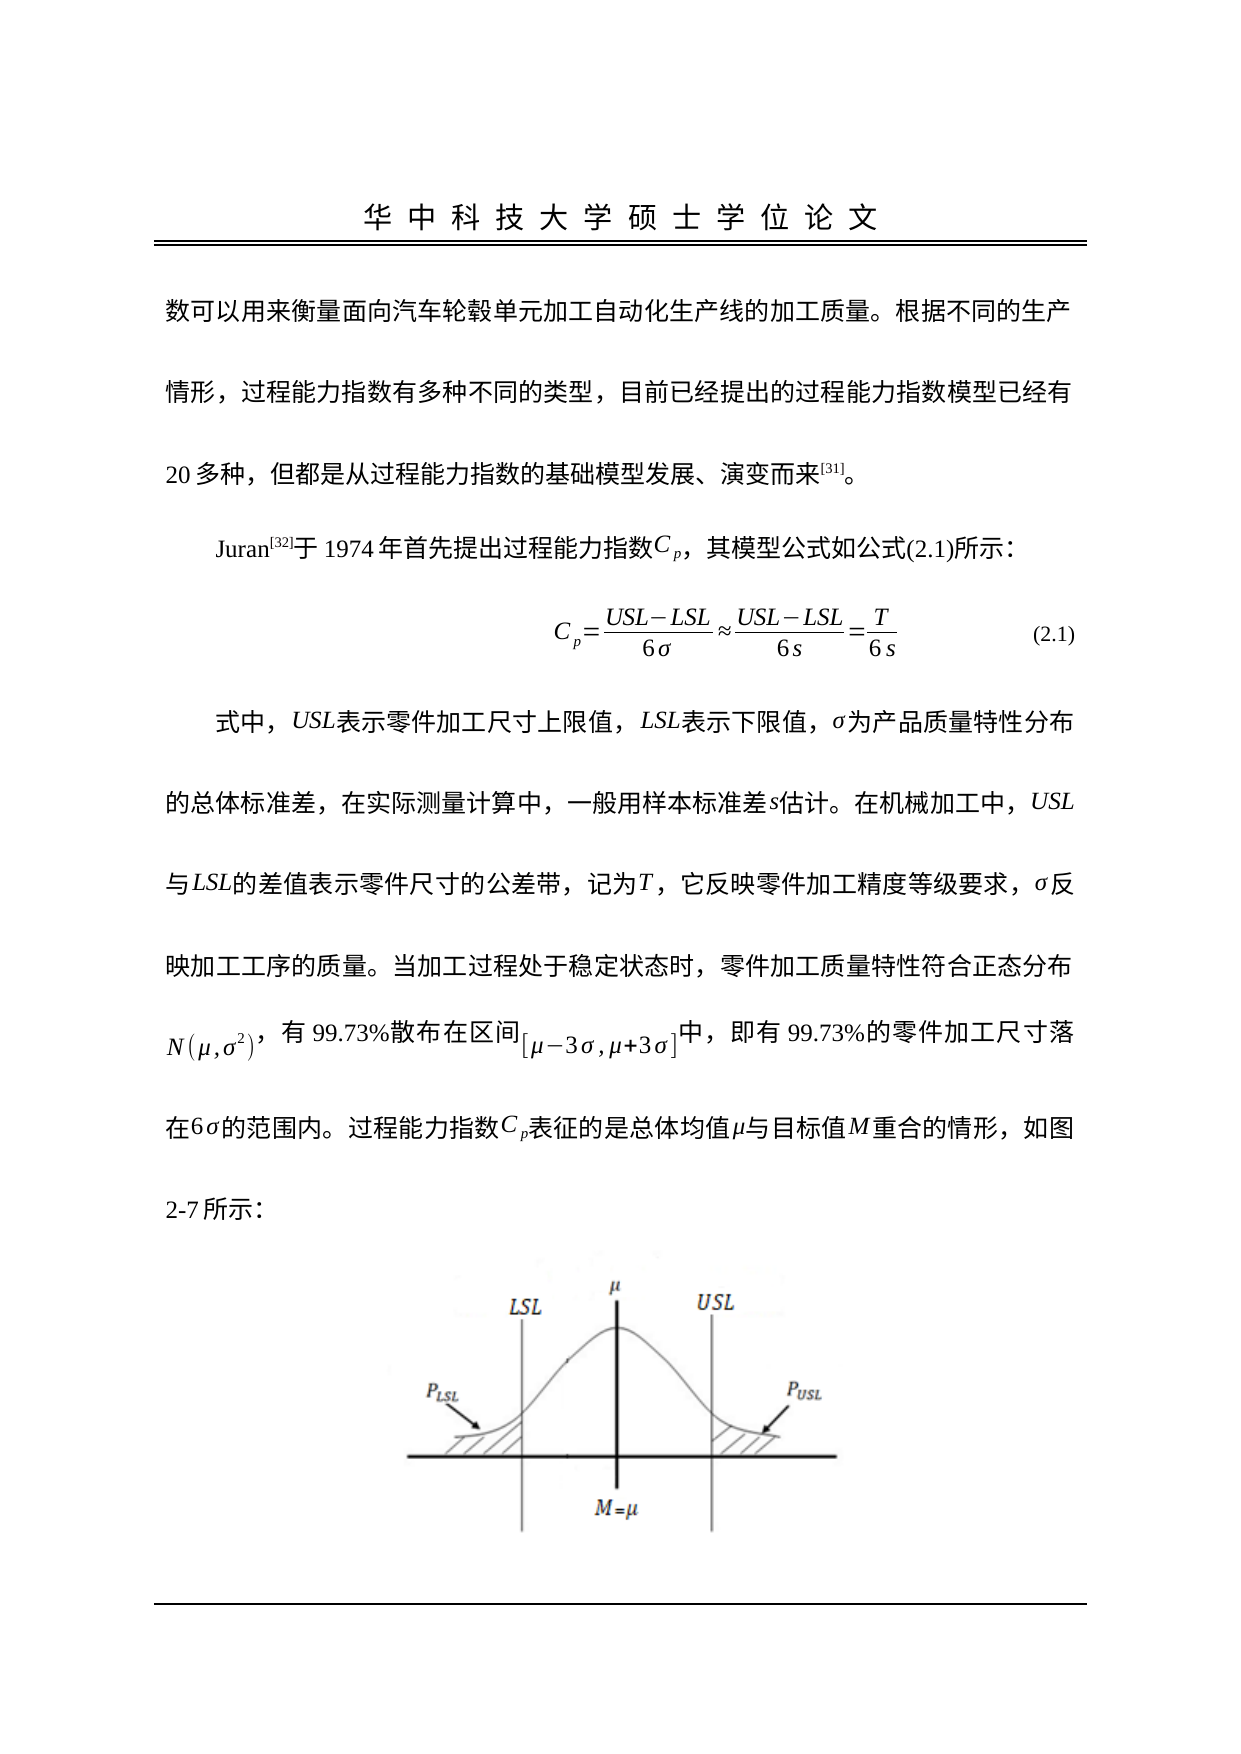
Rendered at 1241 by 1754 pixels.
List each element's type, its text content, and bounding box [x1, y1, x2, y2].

picture [382, 1249, 858, 1542]
text Juran[32]于1974年首先提出过程能力指数，其模型公式如公式(2.1)所示： [165, 514, 1075, 579]
text 式中，表示零件加工尺寸上限值，表示下限值，为产品质量特性分布的总体标准差，在实际测量计算中，一般用样本标准差估计。在机械加工中，与的差值表示零件尺寸的公差带，记为，它反映零件加工精度等级要求，反映加工工序的质量。当加工过程处于稳定状态时，零件加工质量特性符合正态分布，有99.73%散布在区间中，即有99.73%的零件加工尺寸落在的范围内。过程能力指数表征的是总体均值与目标值重合的情形，如图2-7所示： [165, 688, 1075, 1240]
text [165, 277, 1075, 505]
